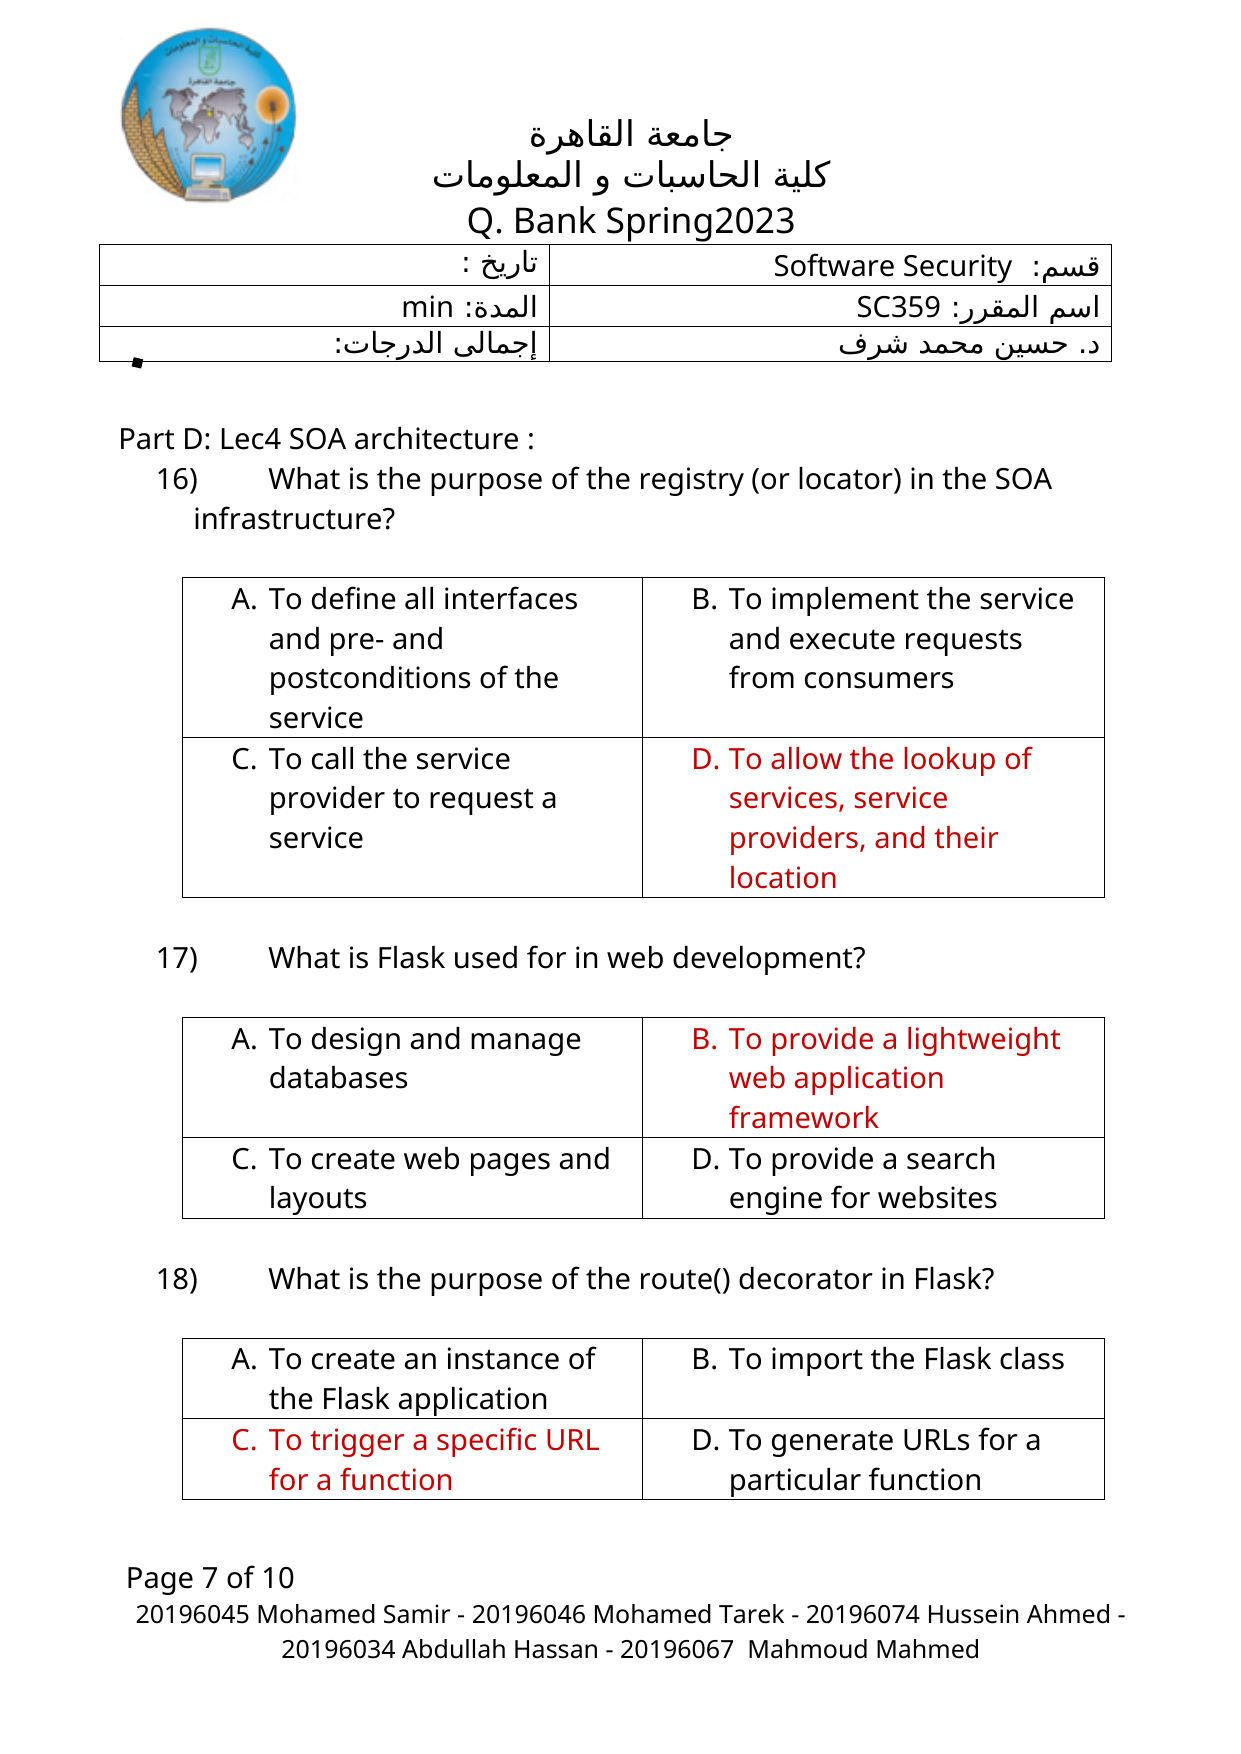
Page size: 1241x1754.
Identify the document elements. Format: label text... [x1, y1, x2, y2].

text Part D: Lec4 SOA architecture : [118, 418, 1144, 458]
table_header To provide a lightweight web application framework [643, 1018, 1104, 1137]
table_header To create an instance of the Flask application [183, 1339, 642, 1418]
table_header To design and manage databases [183, 1018, 642, 1137]
table_cell To trigger a specific URL for a function [183, 1419, 642, 1498]
list What is Flask used for in web development? [156, 938, 1144, 977]
list What is the purpose of the route() decorator in Flask? [156, 1258, 1144, 1298]
table_cell To provide a search engine for websites [643, 1138, 1104, 1217]
picture [117, 23, 303, 207]
table_cell To create web pages and layouts [183, 1138, 642, 1217]
table_header To import the Flask class [643, 1339, 1104, 1418]
table_cell To generate URLs for a particular function [643, 1419, 1104, 1498]
table_header To implement the service and execute requests from consumers [643, 578, 1104, 737]
table_cell To allow the lookup of services, service providers, and their location [643, 738, 1104, 897]
table_cell To call the service provider to request a service [183, 738, 642, 897]
table_header To define all interfaces and pre- and postconditions of the service [183, 578, 642, 737]
list What is the purpose of the registry (or locator) in the SOA infrastructure? [156, 458, 1144, 538]
